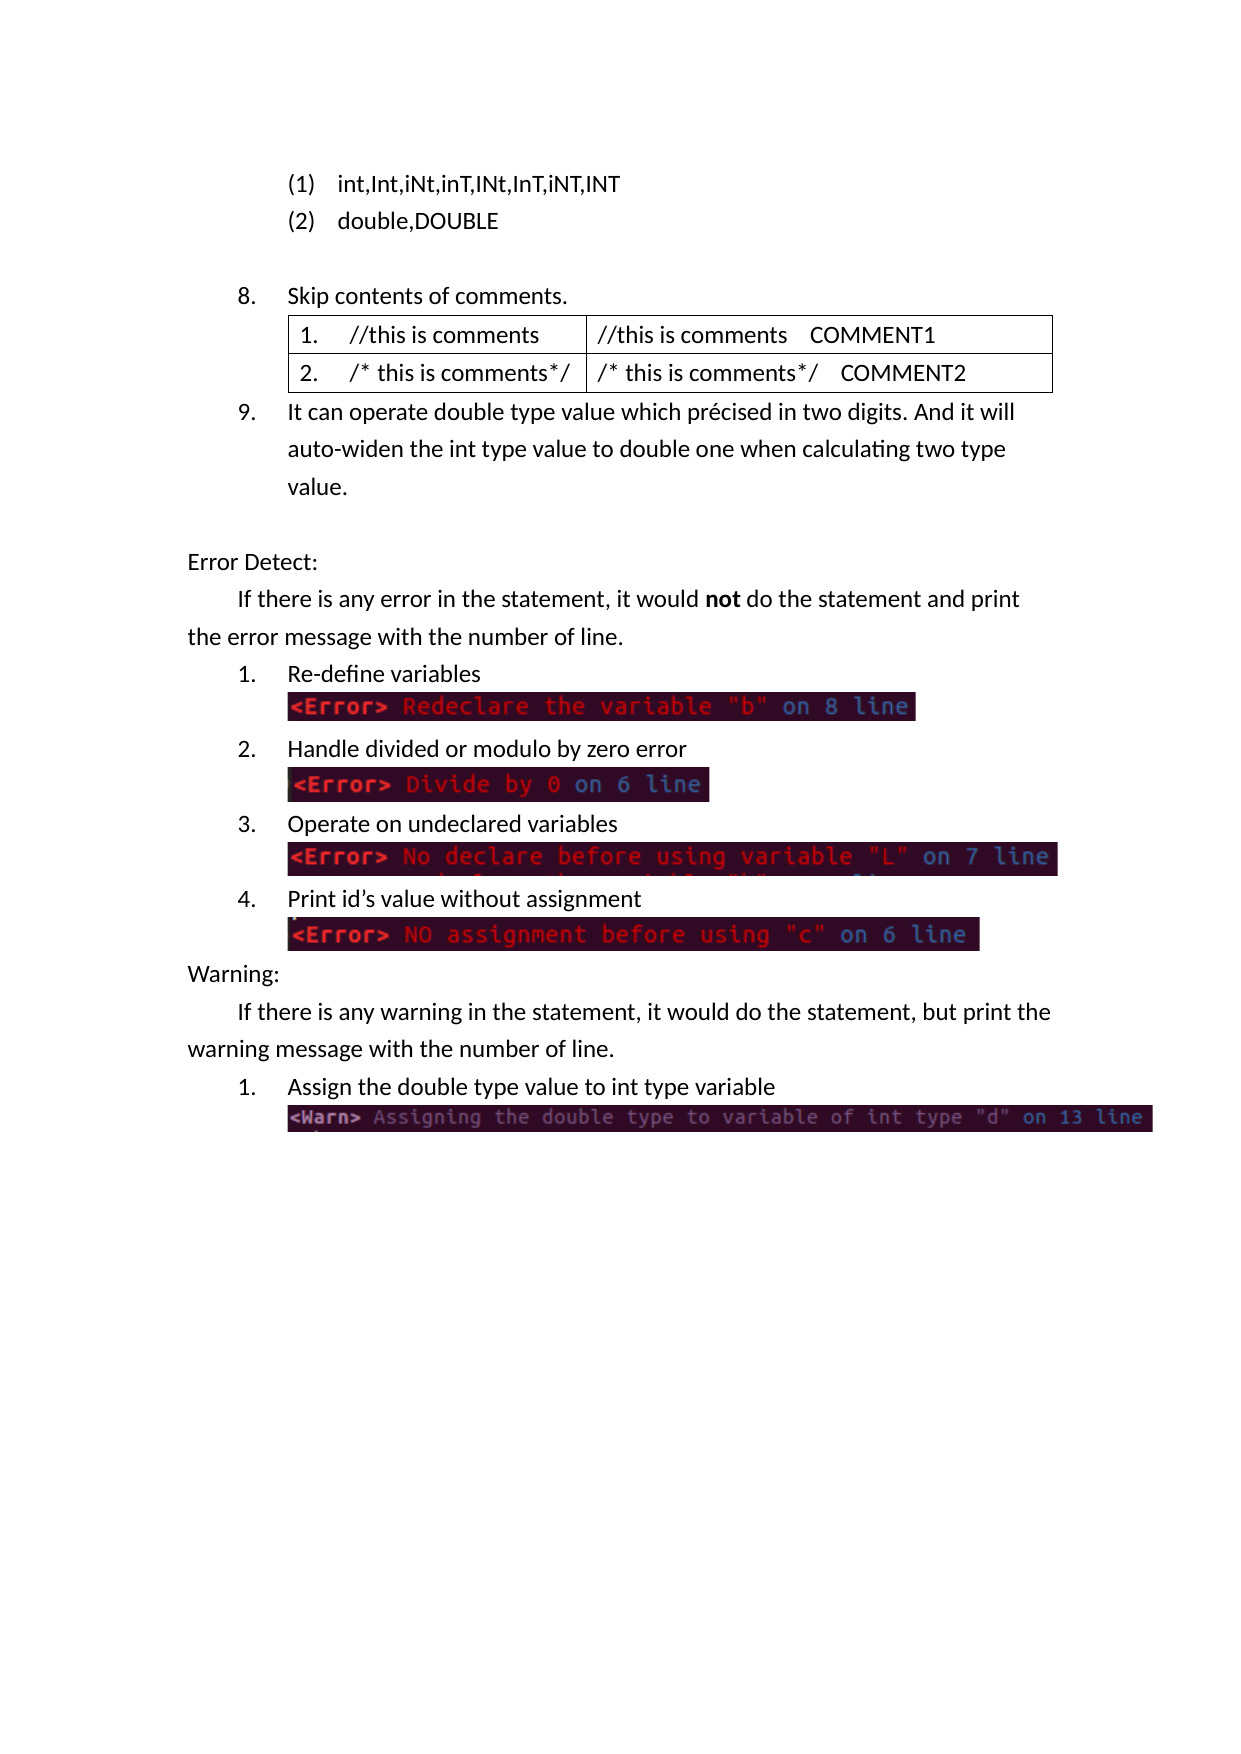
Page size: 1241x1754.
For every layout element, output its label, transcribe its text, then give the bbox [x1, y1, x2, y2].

table_header //this is comments COMMENT1 [587, 316, 1052, 353]
list It can operate double type value which précised in two digits. And it will auto-widen the int type value to double one when calculating two type value. [237, 393, 1053, 505]
list Print id’s value without assignment [237, 880, 1053, 918]
text If there is any error in the statement, it would not do the statement and print the error message with the number of line. [187, 580, 1053, 655]
text Error Detect: [187, 543, 1053, 580]
list Re-define variables [237, 655, 1053, 693]
table_header //this is comments [289, 316, 586, 353]
picture [287, 692, 916, 721]
picture [287, 917, 980, 951]
list double,DOUBLE [287, 202, 1053, 239]
list int,Int,iNt,inT,INt,InT,iNT,INT [287, 164, 1053, 202]
picture [287, 842, 1058, 876]
table_cell /* this is comments*/ [289, 354, 586, 392]
table_cell /* this is comments*/ COMMENT2 [587, 354, 1052, 392]
list Operate on undeclared variables [237, 805, 1053, 843]
picture [287, 1105, 1153, 1132]
text Warning: [187, 955, 1053, 993]
list Assign the double type value to int type variable [237, 1068, 1053, 1105]
text If there is any warning in the statement, it would do the statement, but print the warning message with the number of line. [187, 993, 1053, 1068]
list Handle divided or modulo by zero error [237, 730, 1053, 768]
list Skip contents of comments. [237, 277, 1053, 314]
picture [287, 767, 710, 802]
